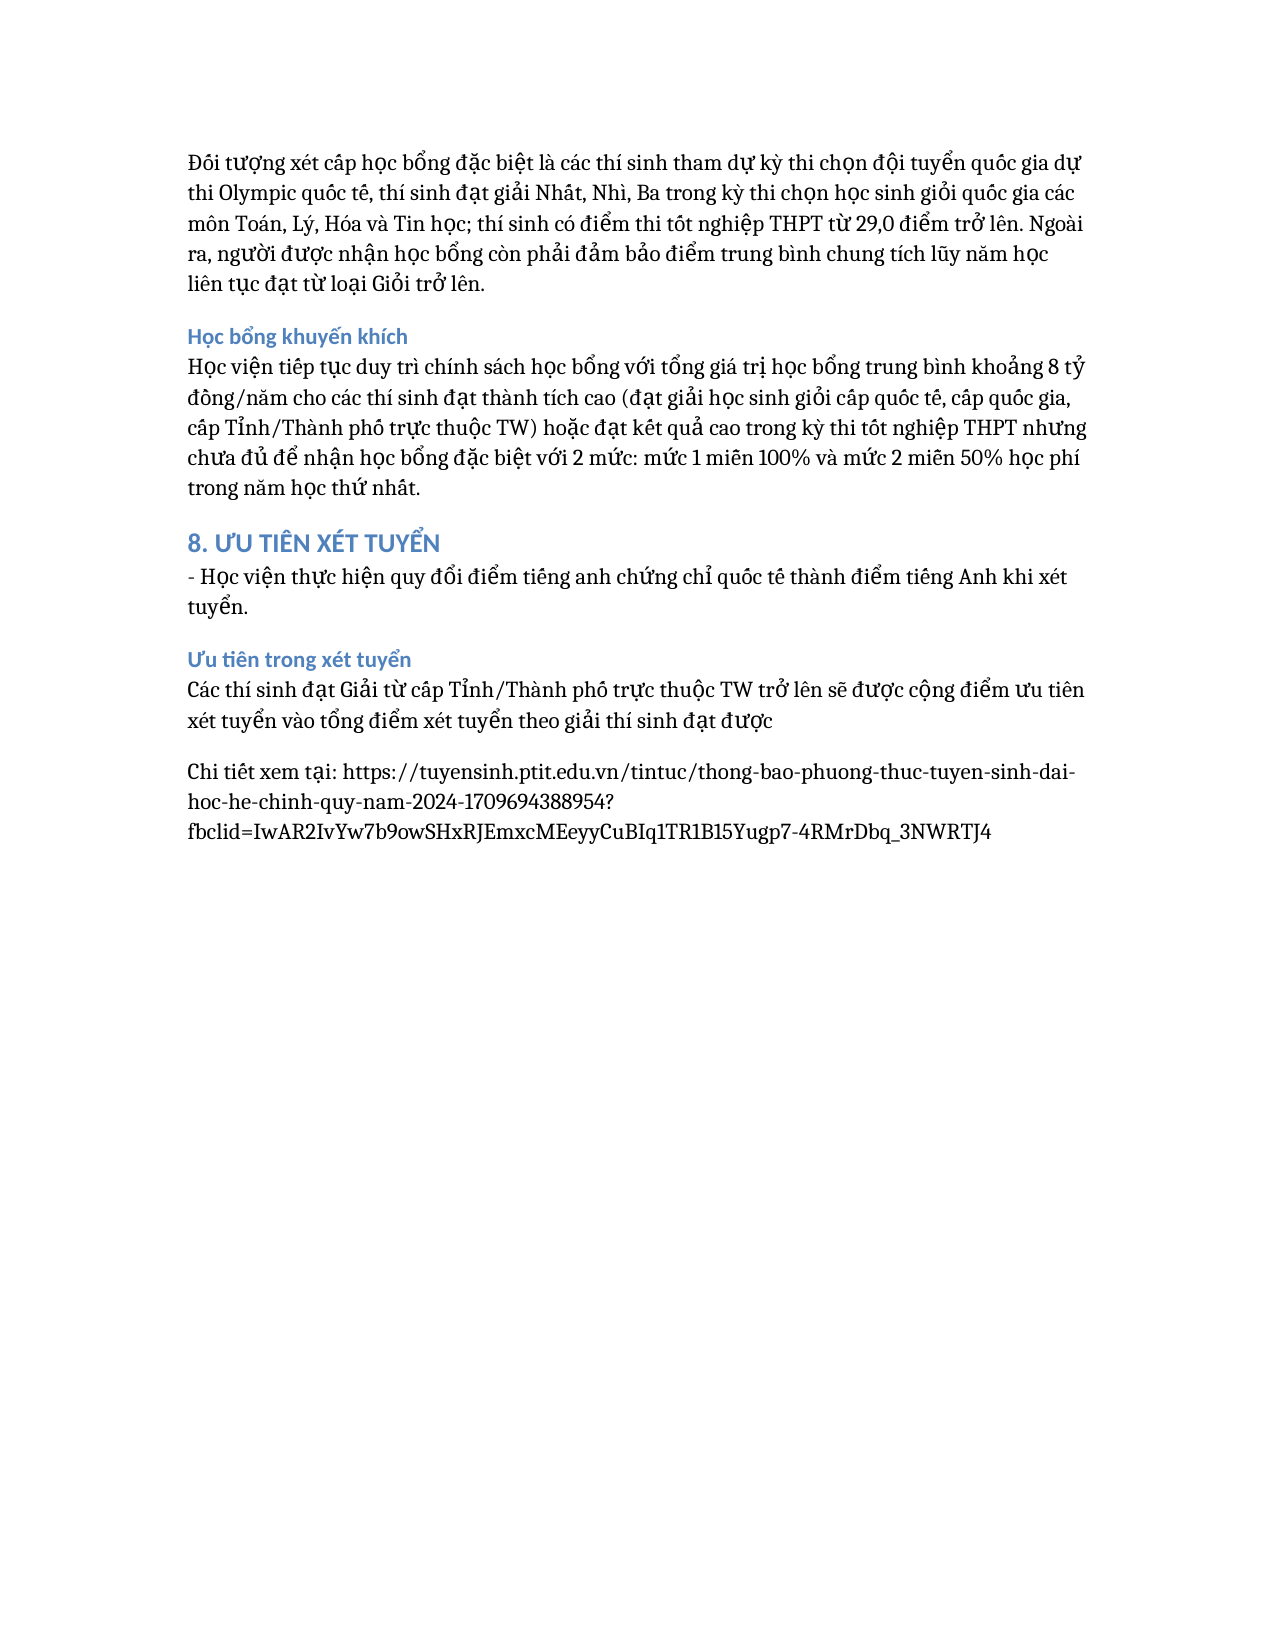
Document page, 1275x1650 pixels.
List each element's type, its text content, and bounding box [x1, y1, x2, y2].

subtitle Học bổng khuyến khích [187, 322, 1087, 350]
text Học viện tiếp tục duy trì chính sách học bổng với tổng giá trị học bổng trung bình khoảng 8 tỷ đồng/năm cho các thí sinh đạt thành tích cao (đạt giải học sinh giỏi cấp quốc tế, cấp quốc gia, cấp Tỉnh/Thành phố trực thuộc TW) hoặc đạt kết quả cao trong kỳ thi tốt nghiệp THPT nhưng chưa đủ để nhận học bổng đặc biệt với 2 mức: mức 1 miễn 100% và mức 2 miễn 50% học phí trong năm học thứ nhất. [187, 354, 1087, 501]
text Các thí sinh đạt Giải từ cấp Tỉnh/Thành phố trực thuộc TW trở lên sẽ được cộng điểm ưu tiên xét tuyển vào tổng điểm xét tuyển theo giải thí sinh đạt được [187, 677, 1087, 734]
text - Học viện thực hiện quy đổi điểm tiếng anh chứng chỉ quốc tế thành điểm tiếng Anh khi xét tuyển. [187, 564, 1087, 620]
subtitle 8. ƯU TIÊN XÉT TUYỂN [187, 526, 1087, 559]
text Chi tiết xem tại: https://tuyensinh.ptit.edu.vn/tintuc/thong-bao-phuong-thuc-tuyen-sinh-dai-hoc-he-chinh-quy-nam-2024-1709694388954?fbclid=IwAR2IvYw7b9owSHxRJEmxcMEeyyCuBIq1TR1B15Yugp7-4RMrDbq_3NWRTJ4 [187, 758, 1087, 845]
text Đối tượng xét cấp học bổng đặc biệt là các thí sinh tham dự kỳ thi chọn đội tuyển quốc gia dự thi Olympic quốc tế, thí sinh đạt giải Nhất, Nhì, Ba trong kỳ thi chọn học sinh giỏi quốc gia các môn Toán, Lý, Hóa và Tin học; thí sinh có điểm thi tốt nghiệp THPT từ 29,0 điểm trở lên. Ngoài ra, người được nhận học bổng còn phải đảm bảo điểm trung bình chung tích lũy năm học liên tục đạt từ loại Giỏi trở lên. [187, 150, 1087, 297]
subtitle Ưu tiên trong xét tuyển [187, 645, 1087, 673]
